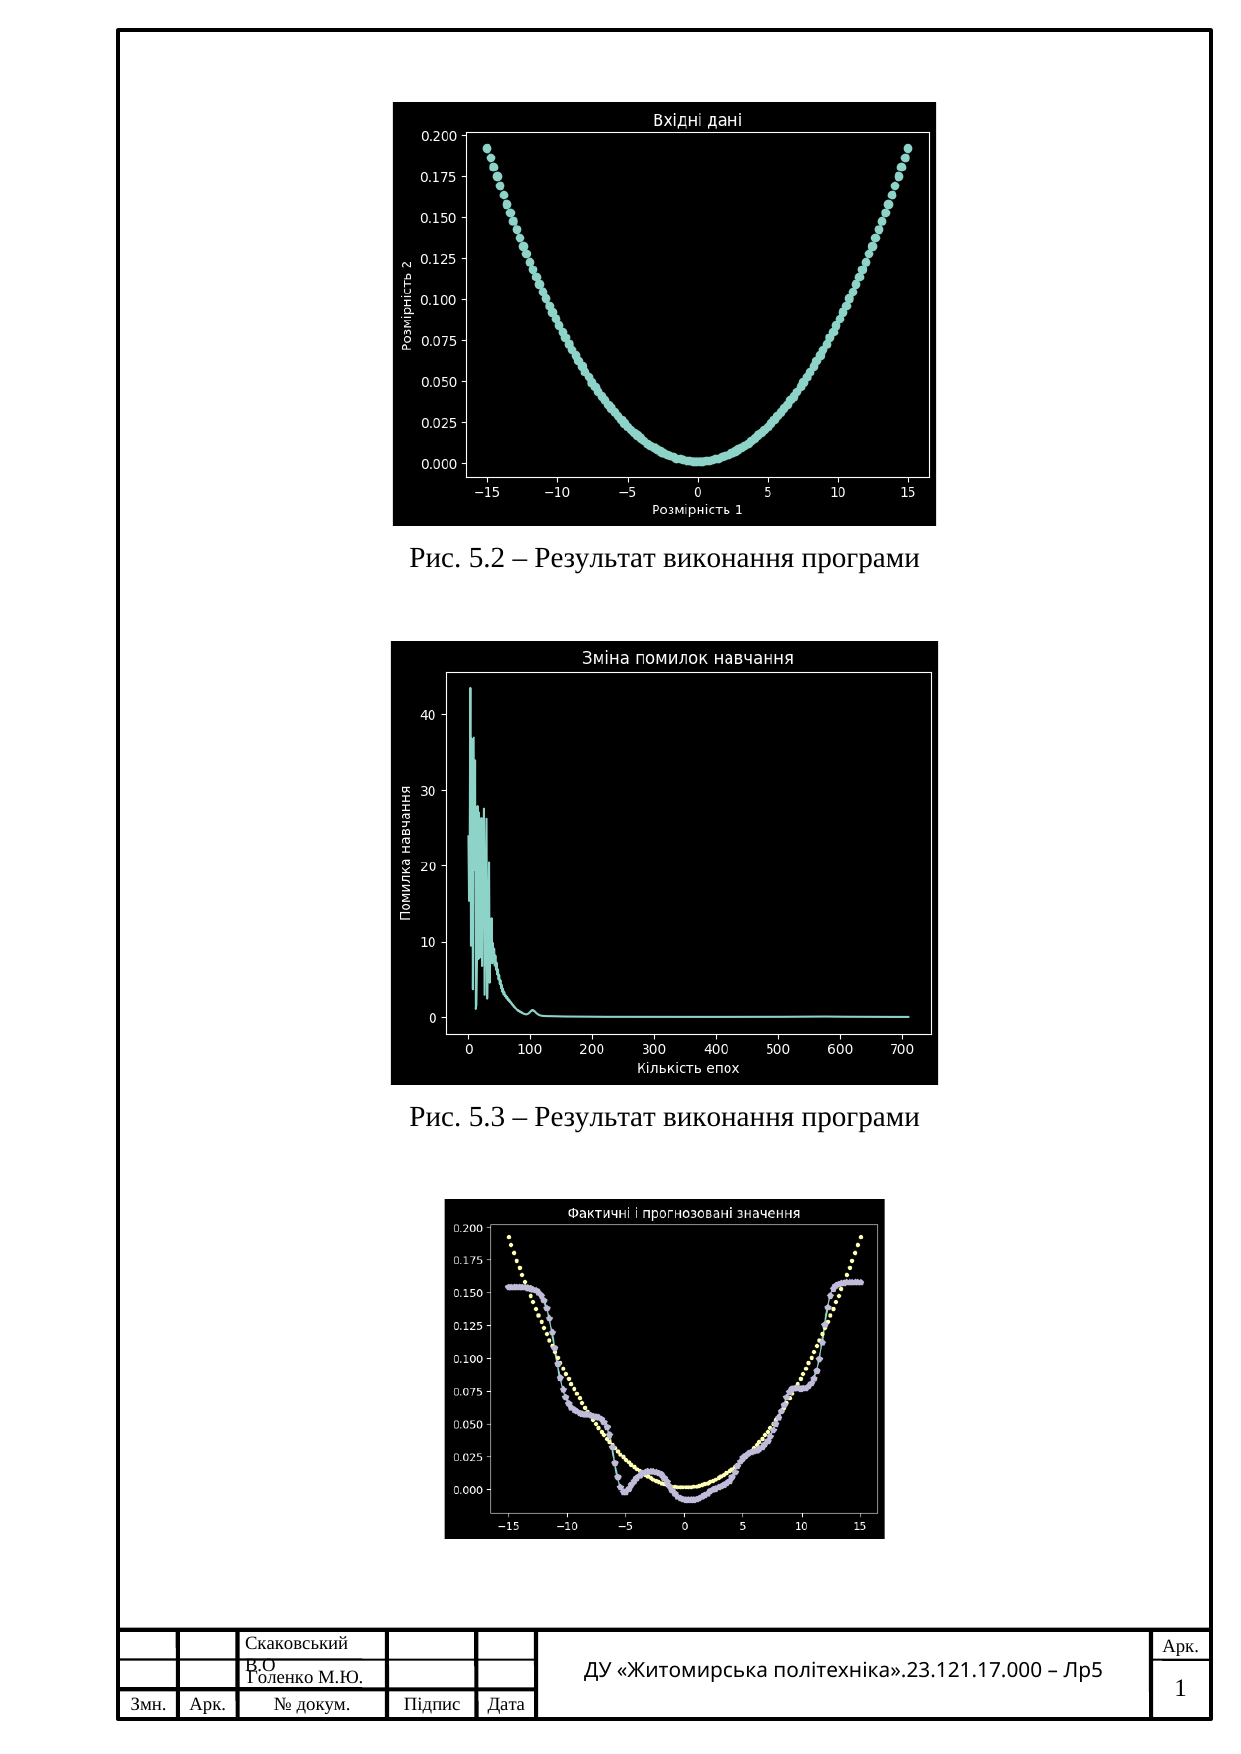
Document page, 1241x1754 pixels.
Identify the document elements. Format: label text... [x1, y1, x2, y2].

picture [390, 641, 939, 1085]
text Рис. 5.2 – Результат виконання програми [162, 540, 1167, 574]
text Рис. 5.3 – Результат виконання програми [162, 1099, 1167, 1132]
picture [392, 102, 937, 526]
picture [444, 1199, 885, 1539]
